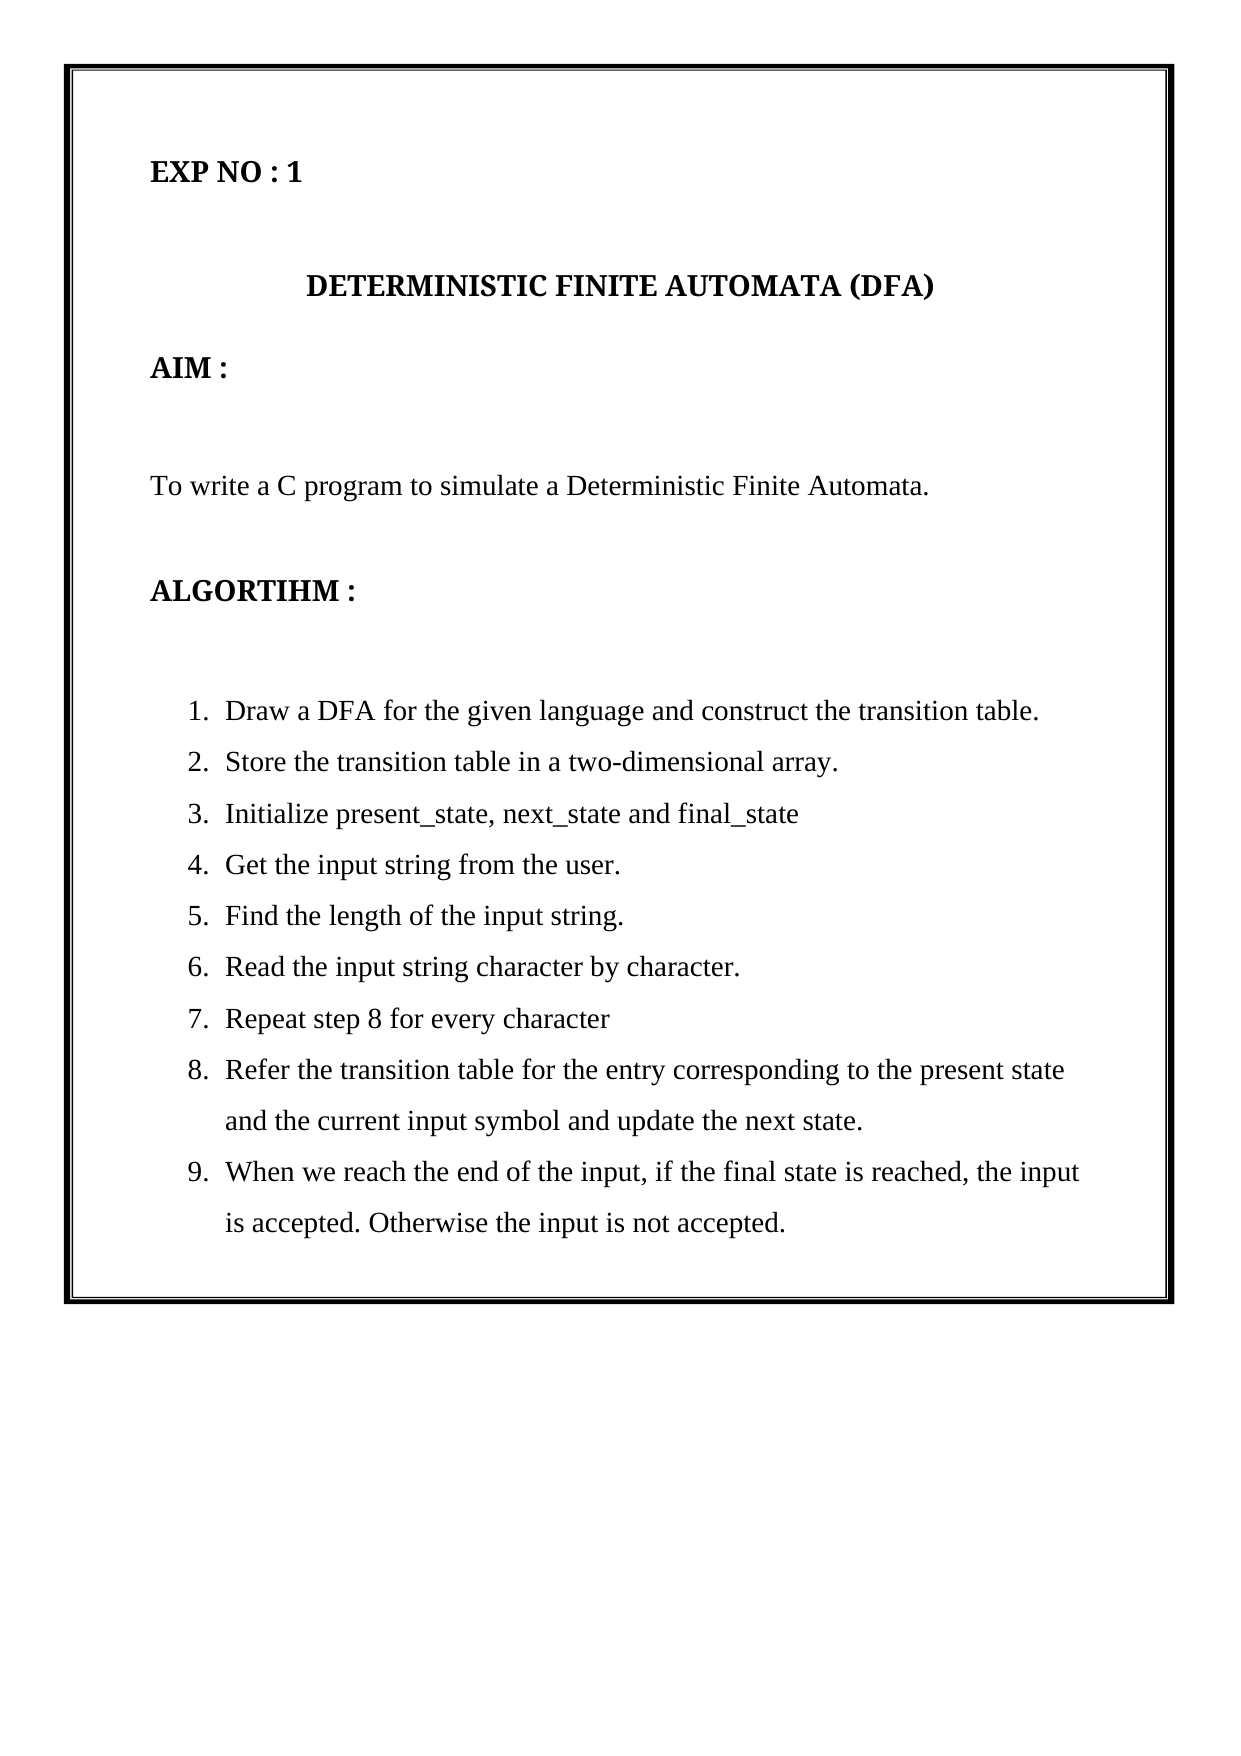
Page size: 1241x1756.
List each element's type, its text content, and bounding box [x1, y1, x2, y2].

text ALGORTIHM : [150, 571, 1148, 610]
text To write a C program to simulate a Deterministic Finite Automata. [150, 468, 1148, 501]
text DETERMINISTIC FINITE AUTOMATA (DFA) [193, 266, 1048, 305]
list When we reach the end of the input, if the final state is reached, the input is accepted. Otherwise the input is not accepted. [187, 1154, 1090, 1239]
list Draw a DFA for the given language and construct the transition table. [187, 693, 1148, 726]
text EXP NO : 1 [150, 151, 1148, 191]
list Initialize present_state, next_state and final_state [187, 796, 1148, 829]
list Find the length of the input string. [187, 898, 1148, 932]
list Get the input string from the user. [187, 847, 1148, 881]
text AIM : [150, 347, 1148, 387]
list Read the input string character by character. [187, 949, 1148, 983]
list Repeat step 8 for every character [187, 1001, 1148, 1034]
list Store the transition table in a two-dimensional array. [187, 744, 1148, 778]
list Refer the transition table for the entry corresponding to the present state and the current input symbol and update the next state. [187, 1052, 1090, 1137]
